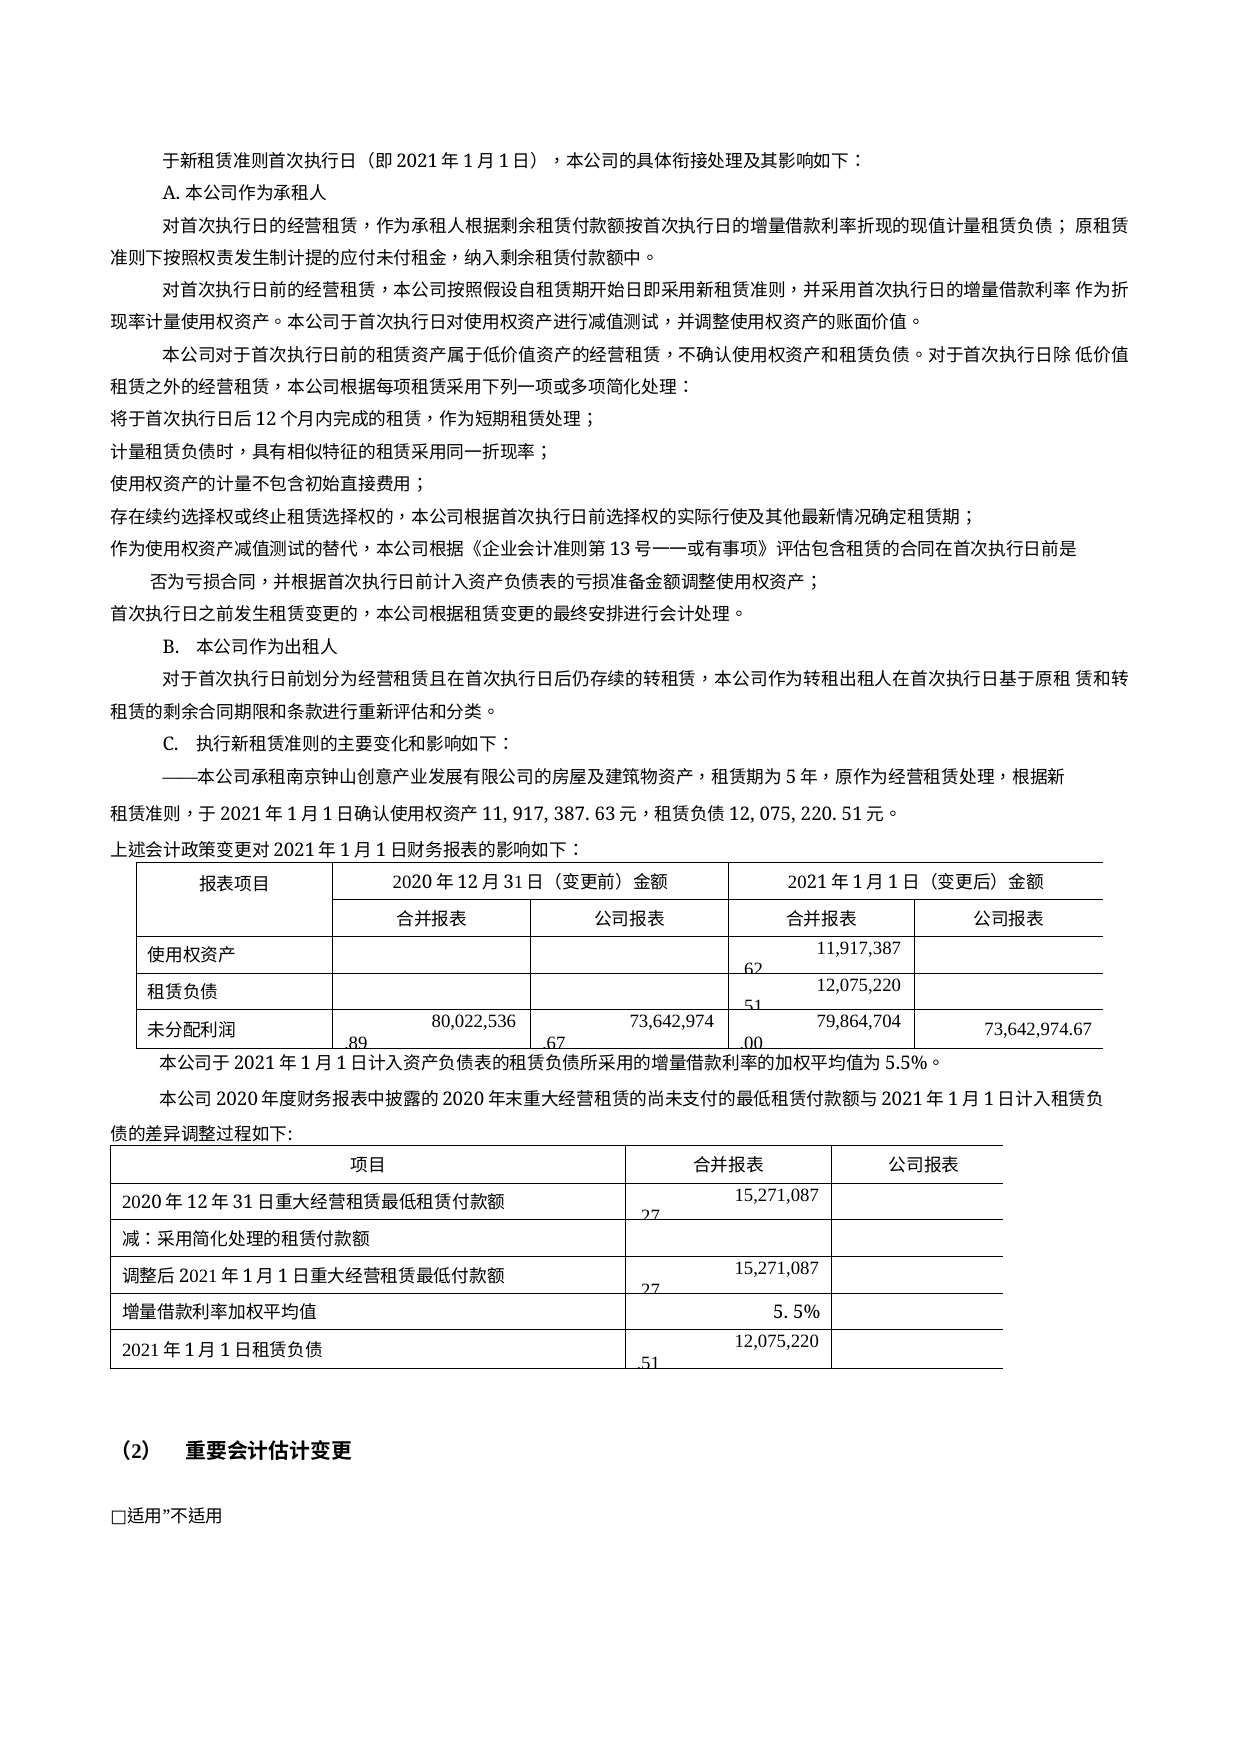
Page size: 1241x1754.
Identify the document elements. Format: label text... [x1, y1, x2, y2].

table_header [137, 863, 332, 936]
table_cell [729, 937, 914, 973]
list 执行新租赁准则的主要变化和影响如下： [110, 725, 1129, 757]
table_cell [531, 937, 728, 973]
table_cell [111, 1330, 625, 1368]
text 对首次执行日的经营租赁，作为承租人根据剩余租赁付款额按首次执行日的增量借款利率折现的现值计量租赁负债； 原租赁准则下按照权责发生制计提的应付未付租金，纳入剩余租赁付款额中。 [110, 206, 1129, 271]
text 使用权资产的计量不包含初始直接费用； [110, 465, 1129, 497]
subtitle （2） 重要会计估计变更 [110, 1436, 1129, 1464]
list 本公司作为出租人 [110, 627, 1129, 660]
text ——本公司承租南京钟山创意产业发展有限公司的房屋及建筑物资产，租赁期为5年，原作为经营租赁处理，根据新 [110, 757, 1129, 790]
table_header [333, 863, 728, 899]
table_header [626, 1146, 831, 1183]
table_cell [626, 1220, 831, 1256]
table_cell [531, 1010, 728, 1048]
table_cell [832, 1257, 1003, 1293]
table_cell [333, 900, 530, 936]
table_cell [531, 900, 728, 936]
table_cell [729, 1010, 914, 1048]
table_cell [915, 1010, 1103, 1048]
text 本公司2020年度财务报表中披露的2020年末重大经营租赁的尚未支付的最低租赁付款额与2021年1月1日计入租赁负 [159, 1085, 1129, 1111]
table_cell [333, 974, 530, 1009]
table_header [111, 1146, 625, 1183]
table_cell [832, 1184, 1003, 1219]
text 作为使用权资产减值测试的替代，本公司根据《企业会计准则第13号一一或有事项》评估包含租赁的合同在首次执行日前是 [110, 530, 1129, 562]
text 对首次执行日前的经营租赁，本公司按照假设自租赁期开始日即采用新租赁准则，并采用首次执行日的增量借款利率 作为折现率计量使用权资产。本公司于首次执行日对使用权资产进行减值测试，并调整使用权资产的账面价值。 [110, 271, 1129, 335]
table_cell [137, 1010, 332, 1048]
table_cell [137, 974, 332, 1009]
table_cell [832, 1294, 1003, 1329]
text 本公司于2021年1月1日计入资产负债表的租赁负债所采用的增量借款利率的加权平均值为5.5%。 [159, 1049, 1129, 1075]
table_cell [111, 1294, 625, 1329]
text 计量租赁负债时，具有相似特征的租赁采用同一折现率； [110, 432, 1129, 465]
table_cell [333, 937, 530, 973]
text 租赁准则，于2021年1月1日确认使用权资产11, 917, 387. 63元，租赁负债12, 075, 220. 51元。 [110, 800, 1129, 826]
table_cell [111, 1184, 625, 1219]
text □适用”不适用 [110, 1504, 1129, 1528]
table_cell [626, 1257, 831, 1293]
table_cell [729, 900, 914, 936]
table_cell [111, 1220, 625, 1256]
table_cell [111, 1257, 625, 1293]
text 存在续约选择权或终止租赁选择权的，本公司根据首次执行日前选择权的实际行使及其他最新情况确定租赁期； [110, 497, 1129, 530]
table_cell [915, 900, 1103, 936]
text 否为亏损合同，并根据首次执行日前计入资产负债表的亏损准备金额调整使用权资产； [110, 562, 1129, 595]
text 本公司对于首次执行日前的租赁资产属于低价值资产的经营租赁，不确认使用权资产和租赁负债。对于首次执行日除 低价值租赁之外的经营租赁，本公司根据每项租赁采用下列一项或多项简化处理： [110, 335, 1129, 400]
text 于新租赁准则首次执行日（即2021年1月1日），本公司的具体衔接处理及其影响如下： [110, 142, 1129, 174]
text 首次执行日之前发生租赁变更的，本公司根据租赁变更的最终安排进行会计处理。 [110, 595, 1129, 627]
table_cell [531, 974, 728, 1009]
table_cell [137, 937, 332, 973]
text 债的差异调整过程如下: [110, 1121, 1129, 1145]
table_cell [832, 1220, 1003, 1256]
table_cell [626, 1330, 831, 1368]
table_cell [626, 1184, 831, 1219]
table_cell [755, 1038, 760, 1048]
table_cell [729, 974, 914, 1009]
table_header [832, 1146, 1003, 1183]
text 对于首次执行日前划分为经营租赁且在首次执行日后仍存续的转租赁，本公司作为转租出租人在首次执行日基于原租 赁和转租赁的剩余合同期限和条款进行重新评估和分类。 [110, 660, 1129, 725]
text 将于首次执行日后12个月内完成的租赁，作为短期租赁处理； [110, 400, 1129, 432]
text 上述会计政策变更对2021年1月1日财务报表的影响如下： [110, 836, 1129, 862]
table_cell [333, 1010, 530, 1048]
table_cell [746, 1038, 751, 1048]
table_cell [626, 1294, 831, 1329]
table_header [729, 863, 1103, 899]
list 本公司作为承租人 [110, 174, 1129, 206]
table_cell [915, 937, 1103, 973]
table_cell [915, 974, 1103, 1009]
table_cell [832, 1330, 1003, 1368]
